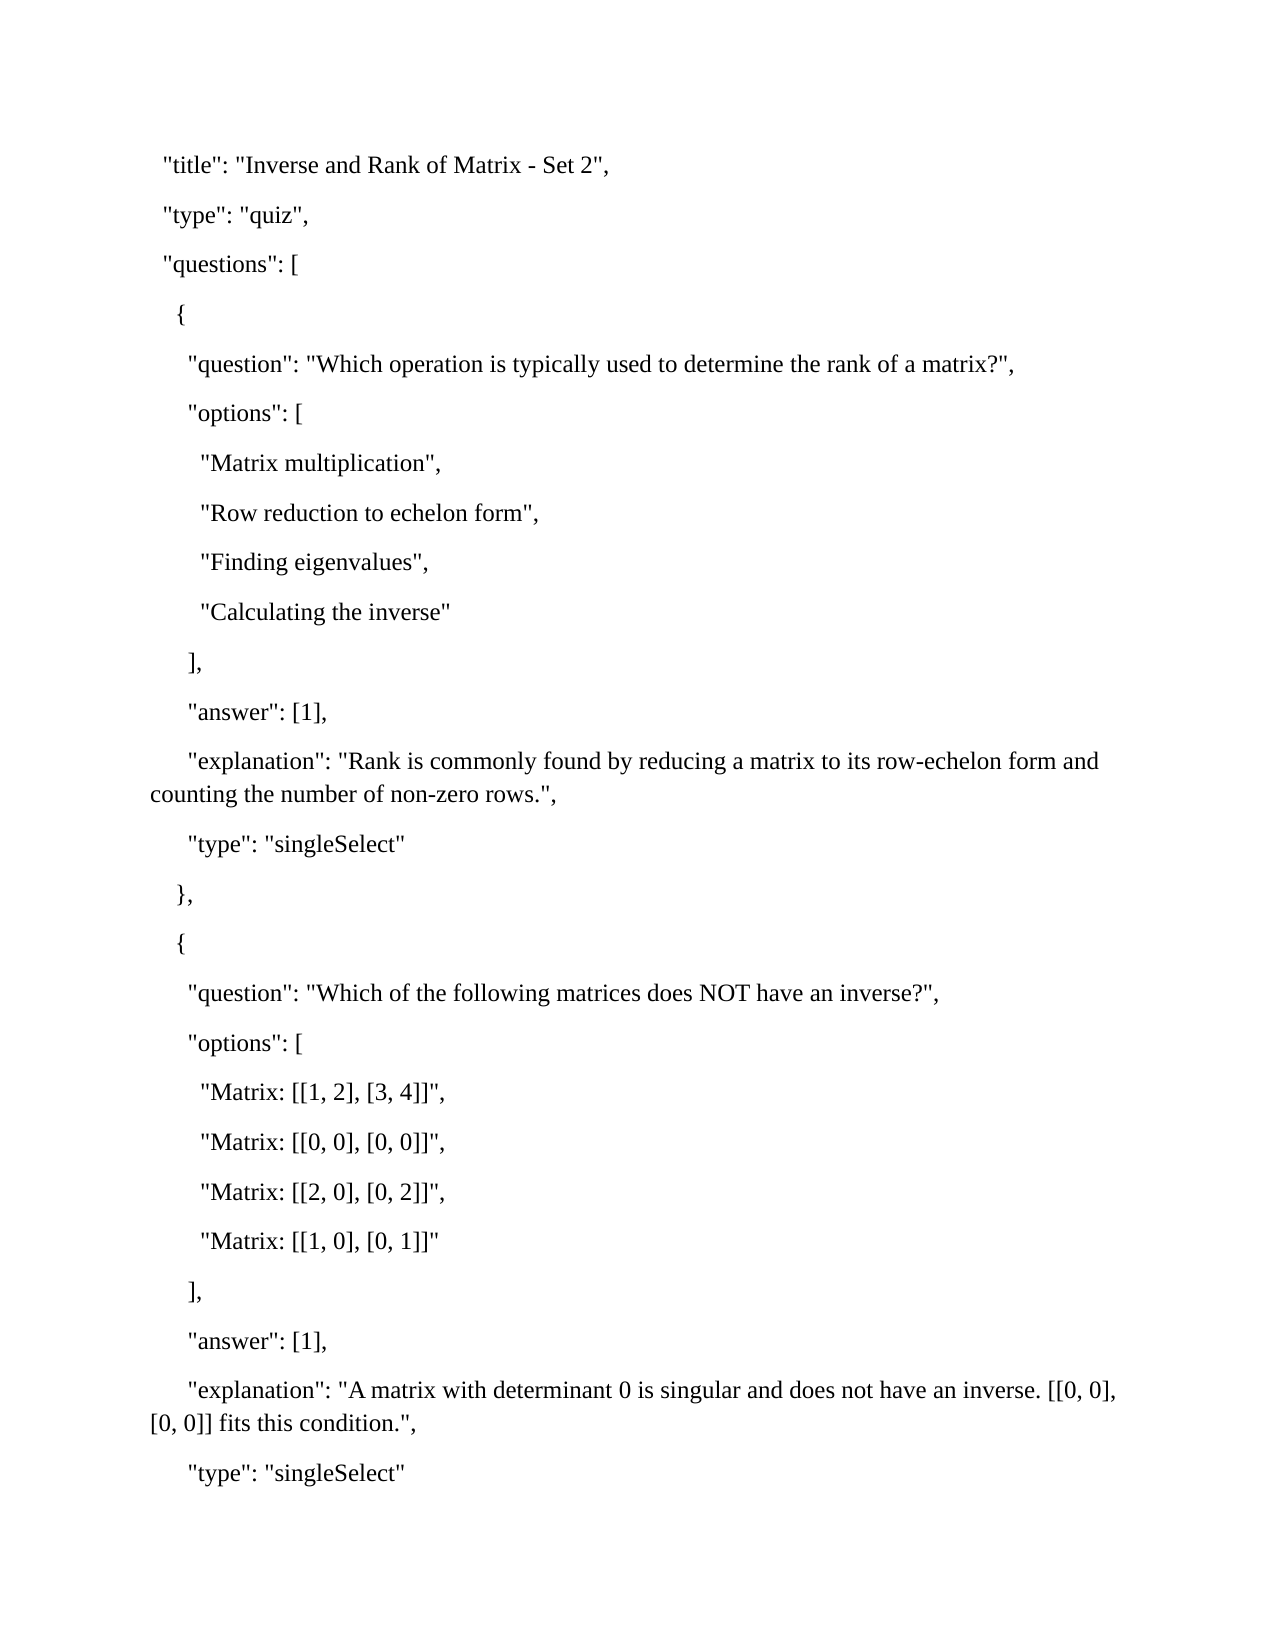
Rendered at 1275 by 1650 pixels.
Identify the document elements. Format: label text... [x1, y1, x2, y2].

text "Matrix multiplication", [150, 448, 1125, 477]
text "answer": [1], [150, 697, 1125, 725]
text "options": [ [150, 1028, 1125, 1056]
text "Matrix: [[1, 0], [0, 1]]" [150, 1226, 1125, 1255]
text "explanation": "A matrix with determinant 0 is singular and does not have an inverse. [[0, 0], [0, 0]] fits this condition.", [150, 1376, 1125, 1437]
text "Calculating the inverse" [150, 597, 1125, 626]
text "Matrix: [[2, 0], [0, 2]]", [150, 1177, 1125, 1206]
text "explanation": "Rank is commonly found by reducing a matrix to its row-echelon form and counting the number of non-zero rows.", [150, 746, 1125, 808]
text "Matrix: [[1, 2], [3, 4]]", [150, 1077, 1125, 1106]
text "Row reduction to echelon form", [150, 498, 1125, 527]
text "type": "singleSelect" [150, 829, 1125, 858]
text "options": [ [150, 398, 1125, 427]
text "type": "singleSelect" [150, 1458, 1125, 1487]
text "Finding eigenvalues", [150, 547, 1125, 576]
text "question": "Which operation is typically used to determine the rank of a matrix?", [150, 349, 1125, 377]
text { [150, 928, 1125, 957]
text { [150, 299, 1125, 328]
text ], [150, 647, 1125, 676]
text }, [150, 879, 1125, 907]
text "answer": [1], [150, 1326, 1125, 1354]
text "Matrix: [[0, 0], [0, 0]]", [150, 1127, 1125, 1156]
text "type": "quiz", [150, 200, 1125, 228]
text "question": "Which of the following matrices does NOT have an inverse?", [150, 978, 1125, 1007]
text ], [150, 1276, 1125, 1305]
text "questions": [ [150, 249, 1125, 278]
text "title": "Inverse and Rank of Matrix - Set 2", [150, 150, 1125, 179]
